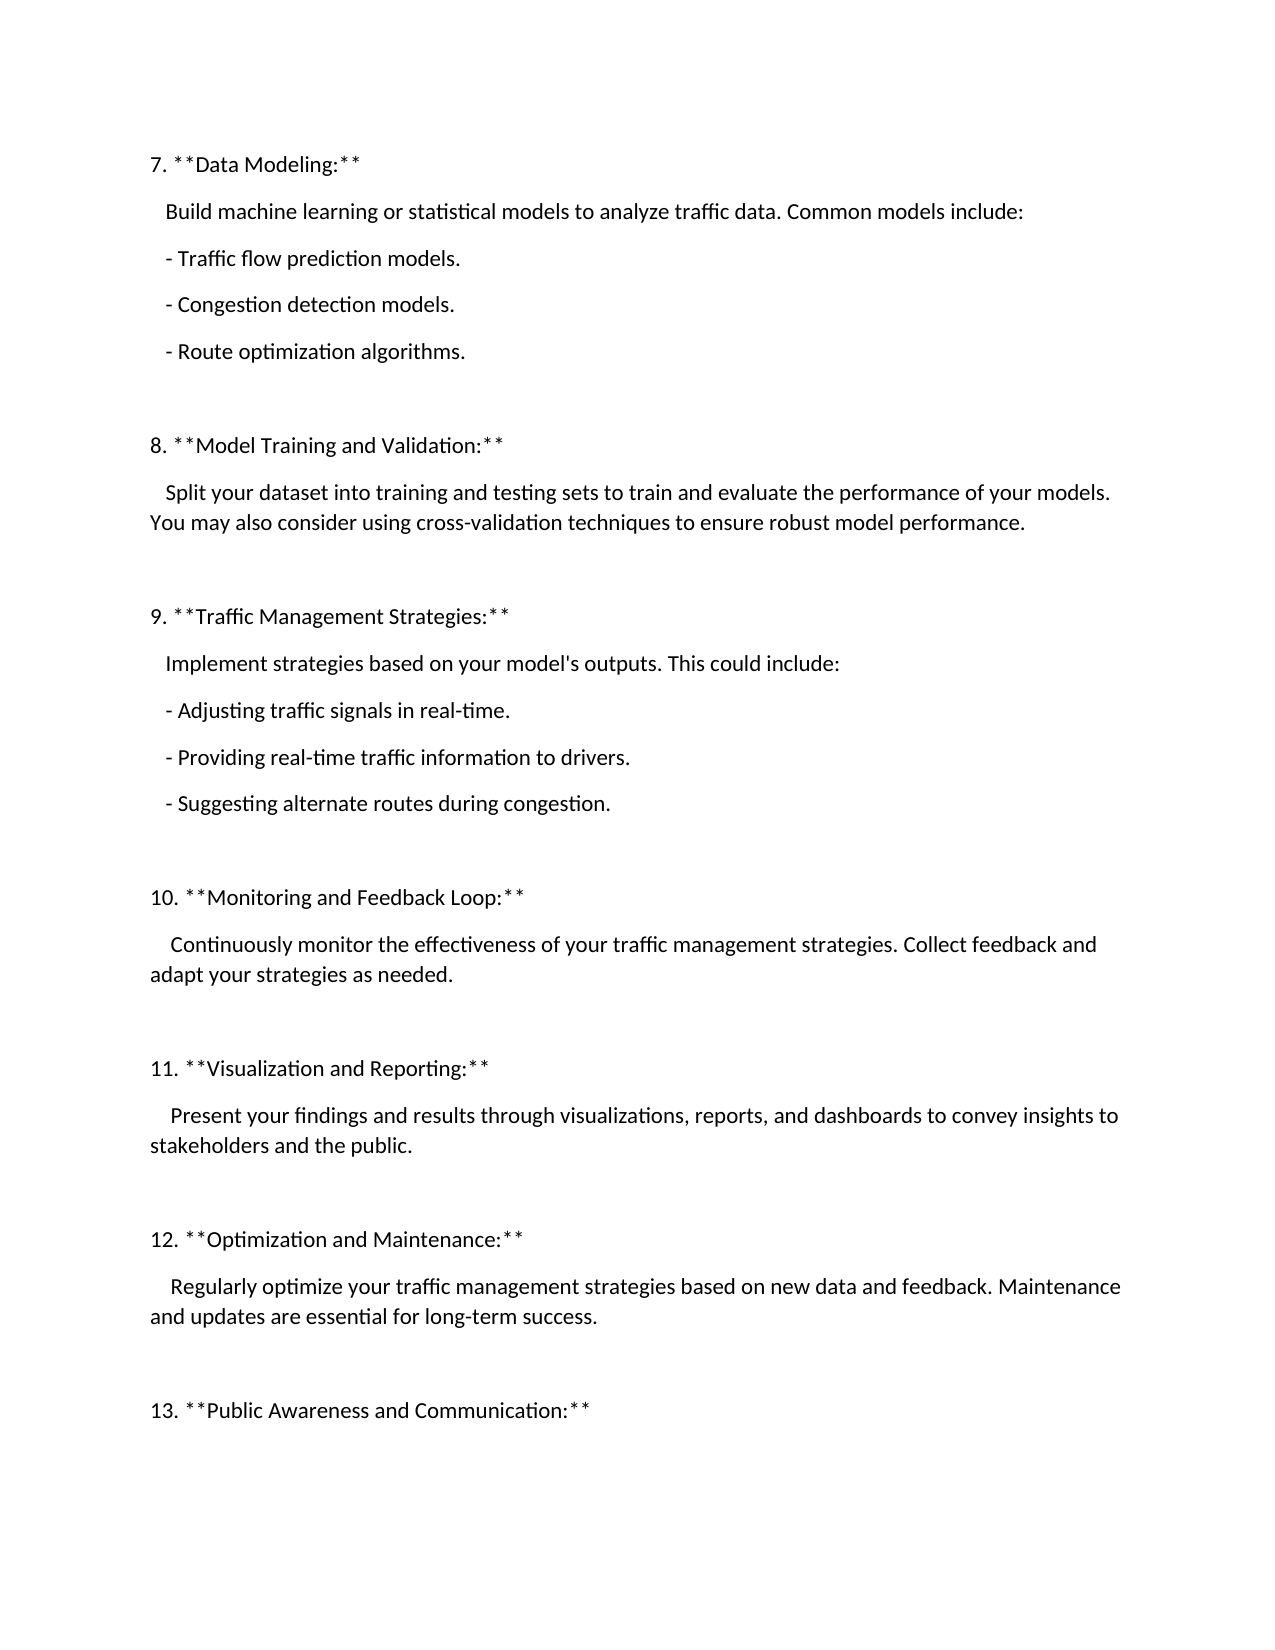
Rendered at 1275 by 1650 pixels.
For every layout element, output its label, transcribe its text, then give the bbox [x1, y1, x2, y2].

text Split your dataset into training and testing sets to train and evaluate the performance of your models. You may also consider using cross-validation techniques to ensure robust model performance. [150, 478, 1125, 536]
text - Providing real-time traffic information to drivers. [150, 743, 1125, 771]
text Present your findings and results through visualizations, reports, and dashboards to convey insights to stakeholders and the public. [150, 1101, 1125, 1159]
text - Traffic flow prediction models. [150, 244, 1125, 272]
text - Congestion detection models. [150, 291, 1125, 319]
text - Adjusting traffic signals in real-time. [150, 696, 1125, 724]
text 12. **Optimization and Maintenance:** [150, 1225, 1125, 1253]
text 10. **Monitoring and Feedback Loop:** [150, 883, 1125, 911]
text Implement strategies based on your model's outputs. This could include: [150, 649, 1125, 677]
text - Route optimization algorithms. [150, 337, 1125, 366]
text Build machine learning or statistical models to analyze traffic data. Common models include: [150, 197, 1125, 225]
text 9. **Traffic Management Strategies:** [150, 602, 1125, 630]
text 13. **Public Awareness and Communication:** [150, 1396, 1125, 1424]
text - Suggesting alternate routes during congestion. [150, 789, 1125, 818]
text 7. **Data Modeling:** [150, 150, 1125, 178]
text 11. **Visualization and Reporting:** [150, 1054, 1125, 1082]
text Continuously monitor the effectiveness of your traffic management strategies. Collect feedback and adapt your strategies as needed. [150, 930, 1125, 988]
text Regularly optimize your traffic management strategies based on new data and feedback. Maintenance and updates are essential for long-term success. [150, 1272, 1125, 1330]
text 8. **Model Training and Validation:** [150, 431, 1125, 459]
